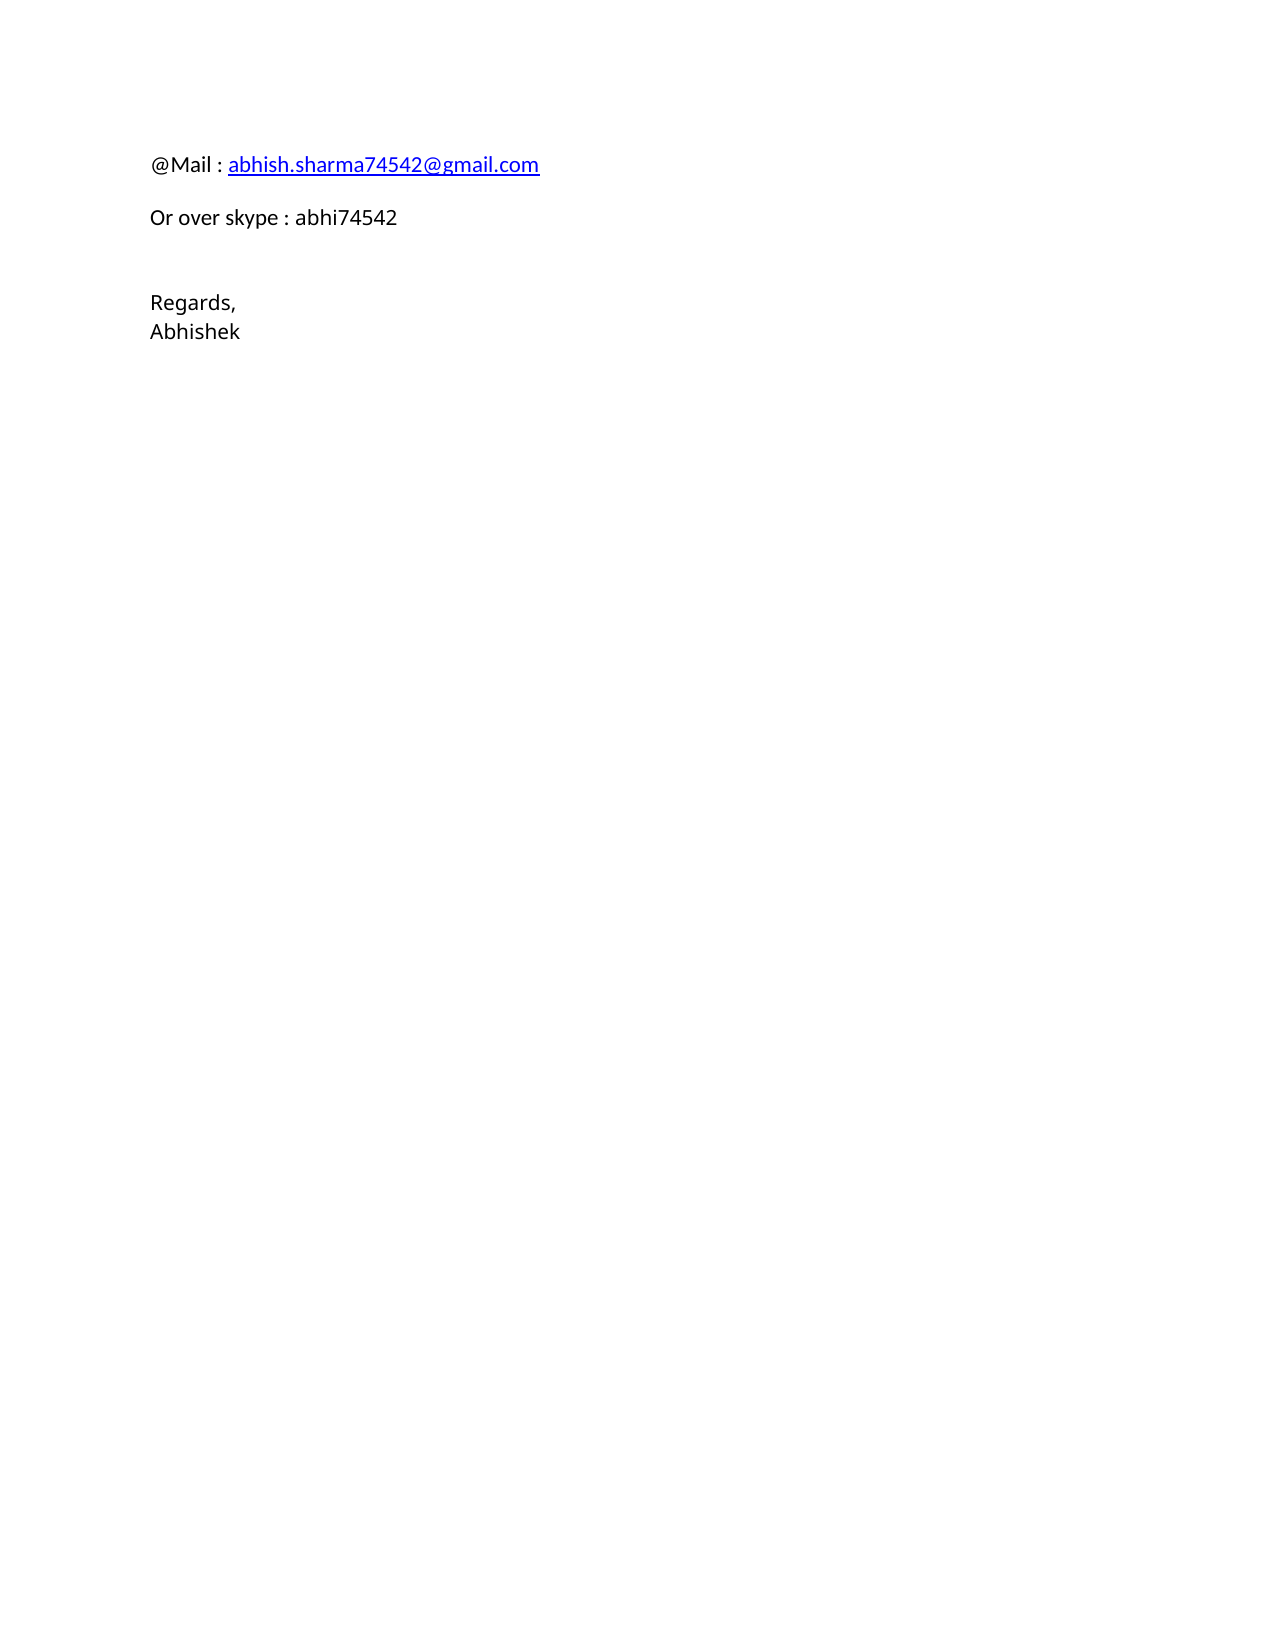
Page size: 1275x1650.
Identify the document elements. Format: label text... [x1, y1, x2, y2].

text Regards, Abhishek [150, 288, 1125, 345]
text Or over skype : abhi74542 [150, 203, 1125, 231]
text @Mail : abhish.sharma74542@gmail.com [150, 150, 1125, 178]
